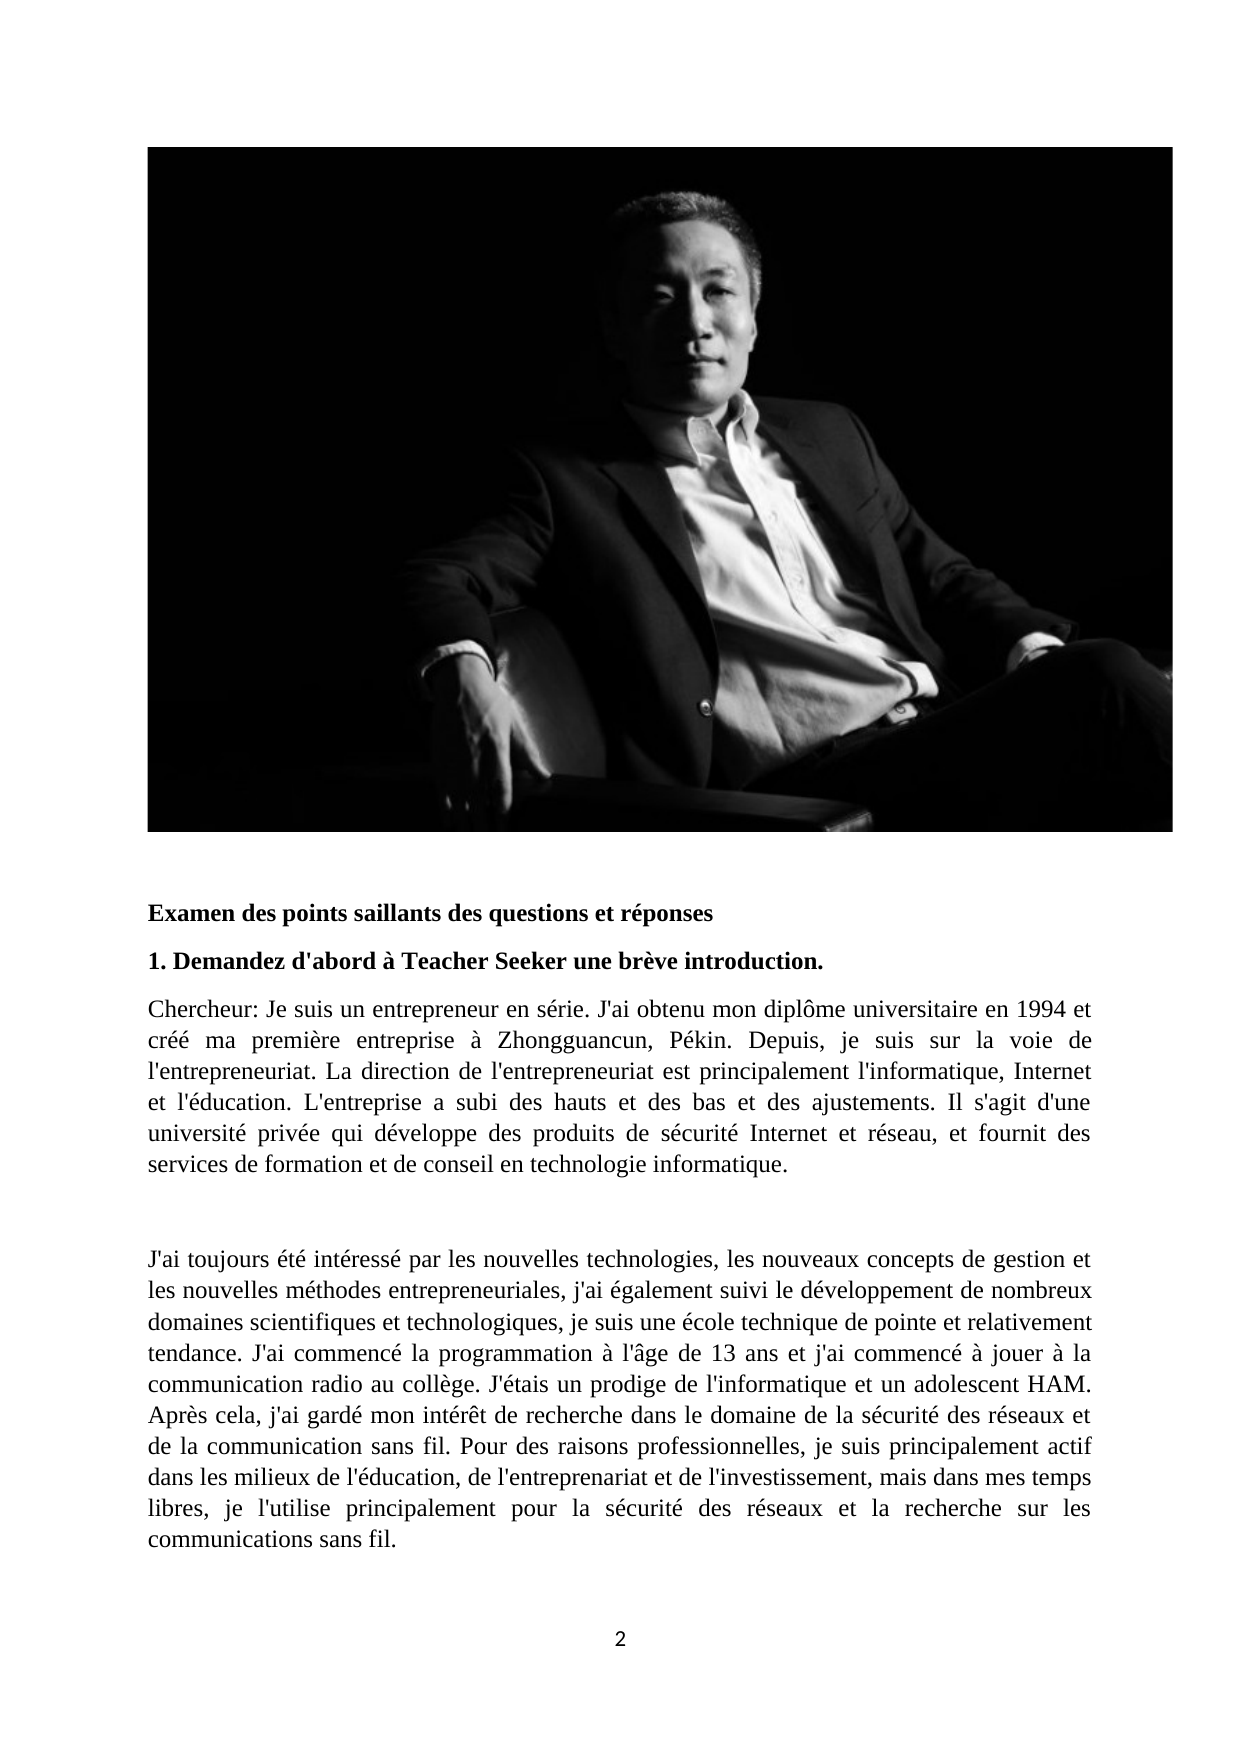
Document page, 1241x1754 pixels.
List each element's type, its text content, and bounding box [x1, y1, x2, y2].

picture [147, 147, 1173, 832]
text Chercheur: Je suis un entrepreneur en série. J'ai obtenu mon diplôme universitaire en 1994 et créé ma première entreprise à Zhongguancun, Pékin. Depuis, je suis sur la voie de l'entrepreneuriat. La direction de l'entrepreneuriat est principalement l'informatique, Internet et l'éducation. L'entreprise a subi des hauts et des bas et des ajustements. Il s'agit d'une université privée qui développe des produits de sécurité Internet et réseau, et fournit des services de formation et de conseil en technologie informatique. [148, 994, 1093, 1178]
text Examen des points saillants des questions et réponses [148, 898, 1093, 927]
text 1. Demandez d'abord à Teacher Seeker une brève introduction. [148, 946, 1093, 975]
text J'ai toujours été intéressé par les nouvelles technologies, les nouveaux concepts de gestion et les nouvelles méthodes entrepreneuriales, j'ai également suivi le développement de nombreux domaines scientifiques et technologiques, je suis une école technique de pointe et relativement tendance. J'ai commencé la programmation à l'âge de 13 ans et j'ai commencé à jouer à la communication radio au collège. J'étais un prodige de l'informatique et un adolescent HAM. Après cela, j'ai gardé mon intérêt de recherche dans le domaine de la sécurité des réseaux et de la communication sans fil. Pour des raisons professionnelles, je suis principalement actif dans les milieux de l'éducation, de l'entreprenariat et de l'investissement, mais dans mes temps libres, je l'utilise principalement pour la sécurité des réseaux et la recherche sur les communications sans fil. [148, 1244, 1093, 1553]
